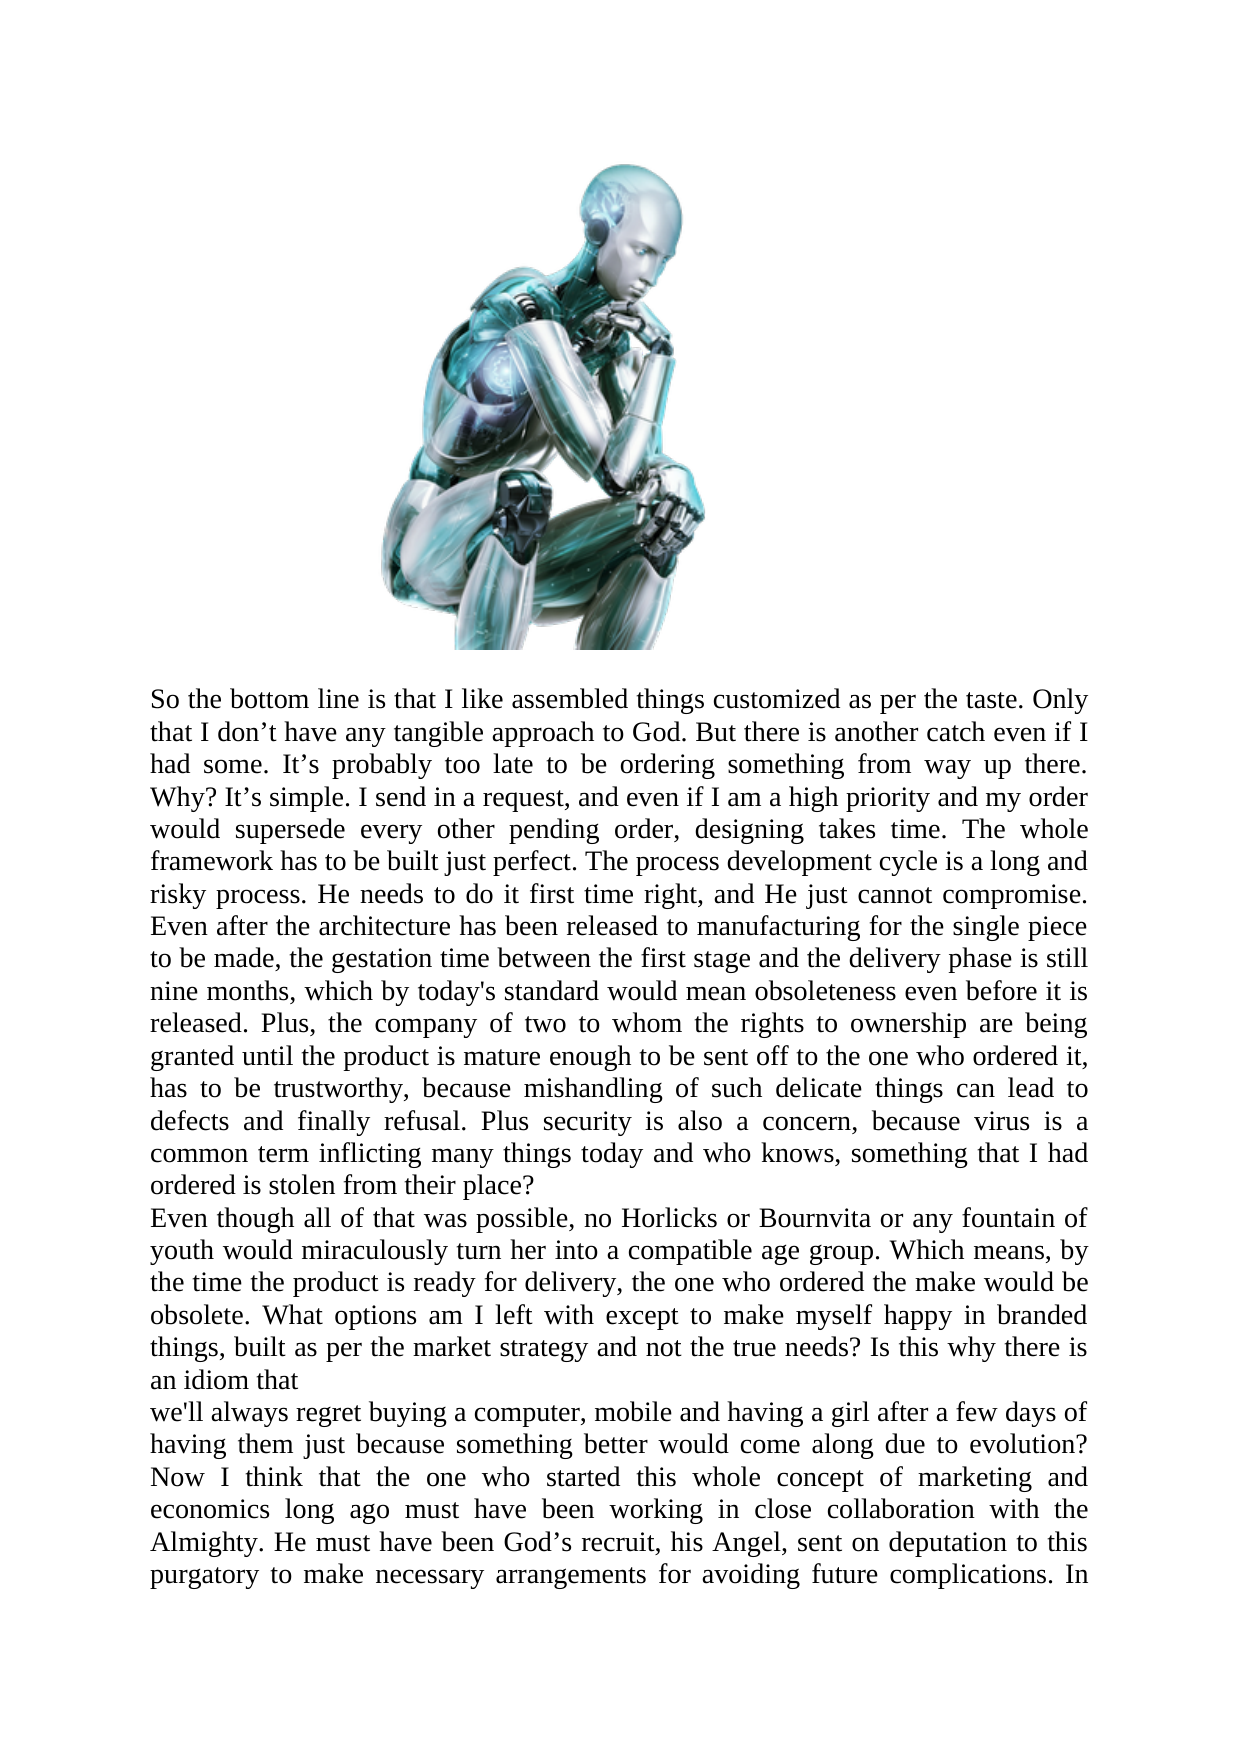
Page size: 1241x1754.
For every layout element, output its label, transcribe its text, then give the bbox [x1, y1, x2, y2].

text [150, 1395, 1090, 1589]
text Even though all of that was possible, no Horlicks or Bournvita or any fountain of youth would miraculously turn her into a compatible age group. Which means, by the time the product is ready for delivery, the one who ordered the make would be obsolete. What options am I left with except to make myself happy in branded things, built as per the market strategy and not the true needs? Is this why there is an idiom that [150, 1201, 1090, 1395]
picture [371, 150, 869, 650]
text So the bottom line is that I like assembled things customized as per the taste. Only that I don’t have any tangible approach to God. But there is another catch even if I had some. It’s probably too late to be ordering something from way up there. Why? It’s simple. I send in a request, and even if I am a high priority and my order would supersede every other pending order, designing takes time. The whole framework has to be built just perfect. The process development cycle is a long and risky process. He needs to do it first time right, and He just cannot compromise. Even after the architecture has been released to manufacturing for the single piece to be made, the gestation time between the first stage and the delivery phase is still nine months, which by today's standard would mean obsoleteness even before it is released. Plus, the company of two to whom the rights to ownership are being granted until the product is mature enough to be sent off to the one who ordered it, has to be trustworthy, because mishandling of such delicate things can lead to defects and finally refusal. Plus security is also a concern, because virus is a common term inflicting many things today and who knows, something that I had ordered is stolen from their place? [150, 682, 1090, 1201]
